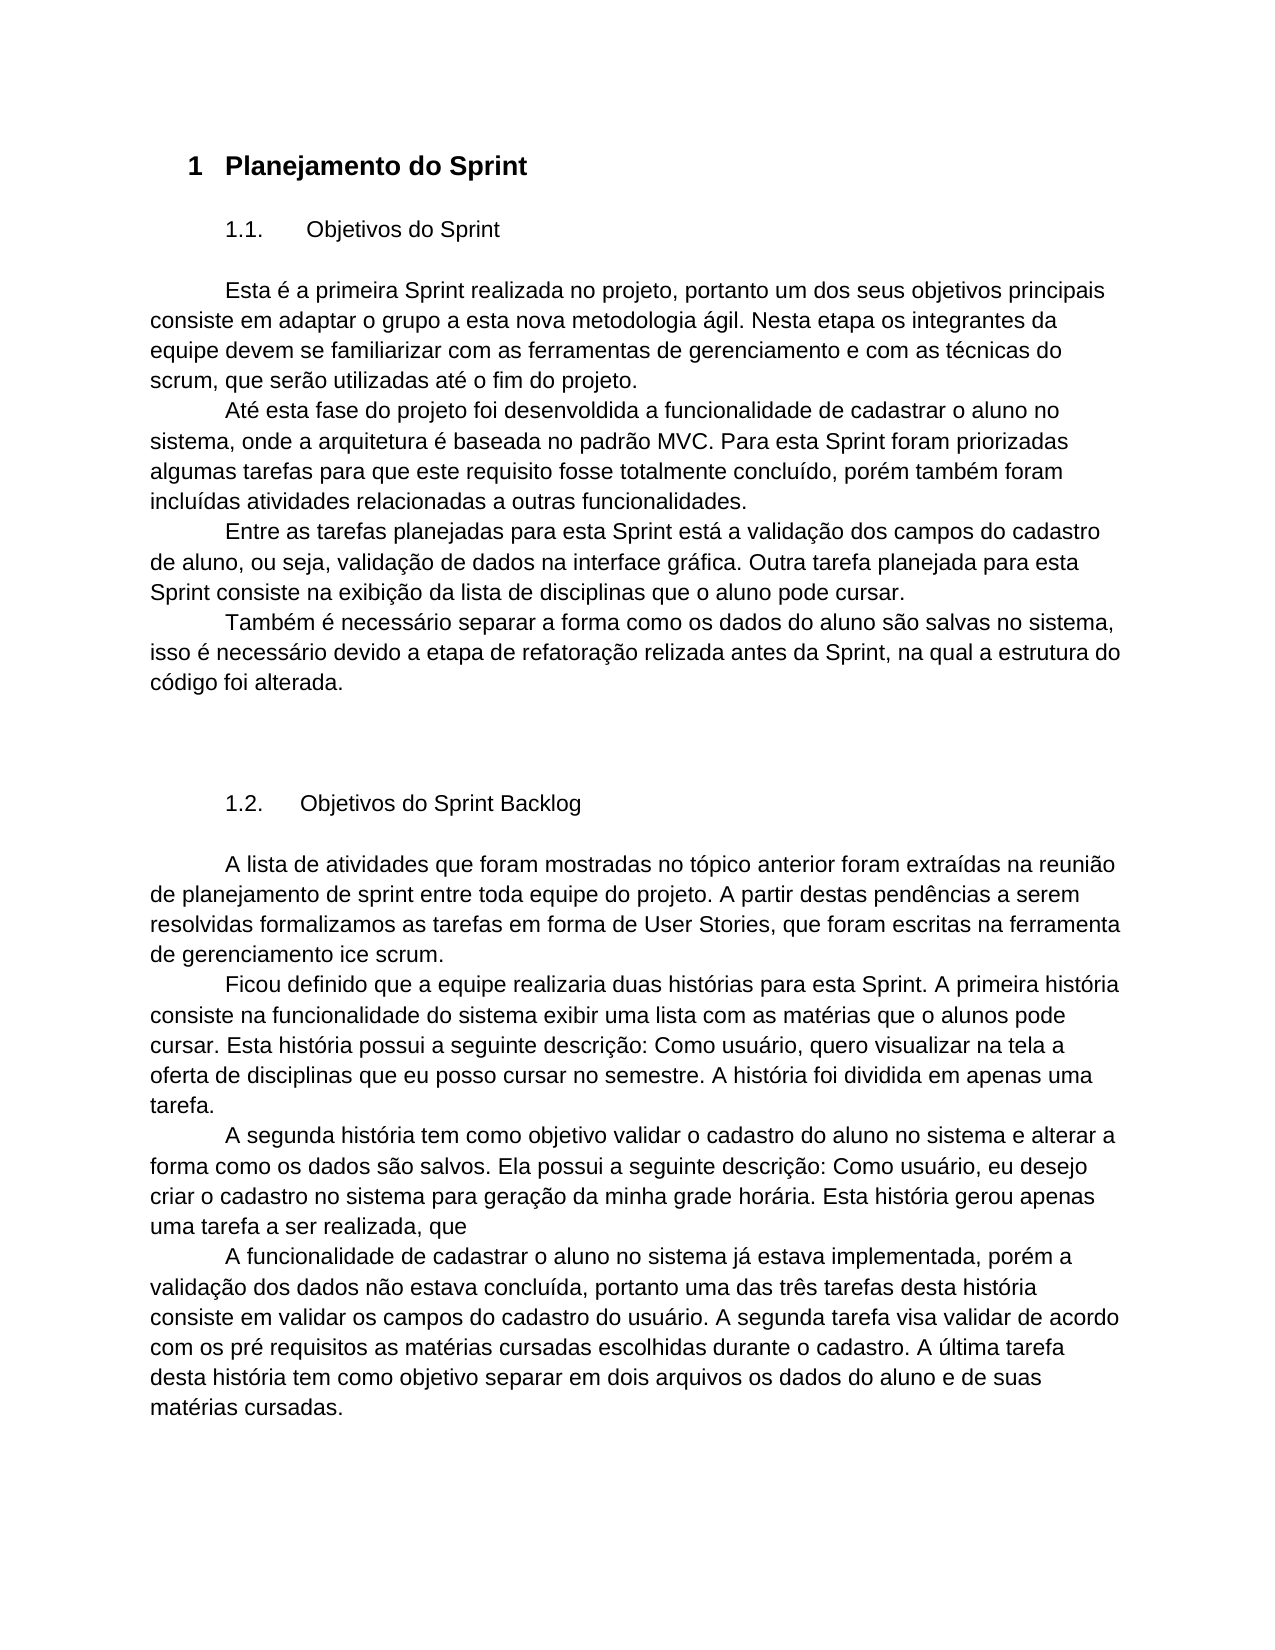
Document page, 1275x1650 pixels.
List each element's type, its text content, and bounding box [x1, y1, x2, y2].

text A lista de atividades que foram mostradas no tópico anterior foram extraídas na reunião de planejamento de sprint entre toda equipe do projeto. A partir destas pendências a serem resolvidas formalizamos as tarefas em forma de User Stories, que foram escritas na ferramenta de gerenciamento ice scrum. [150, 851, 1125, 967]
text 1.2. Objetivos do Sprint Backlog [225, 790, 1125, 816]
text Ficou definido que a equipe realizaria duas histórias para esta Sprint. A primeira história consiste na funcionalidade do sistema exibir uma lista com as matérias que o alunos pode cursar. Esta história possui a seguinte descrição: Como usuário, quero visualizar na tela a oferta de disciplinas que eu posso cursar no semestre. A história foi dividida em apenas uma tarefa. A segunda história tem como objetivo validar o cadastro do aluno no sistema e alterar a forma como os dados são salvos. Ela possui a seguinte descrição: Como usuário, eu desejo criar o cadastro no sistema para geração da minha grade horária. Esta história gerou apenas uma tarefa a ser realizada, que [150, 971, 1125, 1239]
text Também é necessário separar a forma como os dados do aluno são salvas no sistema, isso é necessário devido a etapa de refatoração relizada antes da Sprint, na qual a estrutura do código foi alterada. [150, 609, 1125, 696]
list Planejamento do Sprint [188, 150, 1125, 181]
text Até esta fase do projeto foi desenvoldida a funcionalidade de cadastrar o aluno no sistema, onde a arquitetura é baseada no padrão MVC. Para esta Sprint foram priorizadas algumas tarefas para que este requisito fosse totalmente concluído, porém também foram incluídas atividades relacionadas a outras funcionalidades. Entre as tarefas planejadas para esta Sprint está a validação dos campos do cadastro de aluno, ou seja, validação de dados na interface gráfica. Outra tarefa planejada para esta Sprint consiste na exibição da lista de disciplinas que o aluno pode cursar. [150, 397, 1125, 605]
text Esta é a primeira Sprint realizada no projeto, portanto um dos seus objetivos principais consiste em adaptar o grupo a esta nova metodologia ágil. Nesta etapa os integrantes da equipe devem se familiarizar com as ferramentas de gerenciamento e com as técnicas do scrum, que serão utilizadas até o fim do projeto. [150, 277, 1125, 393]
text A funcionalidade de cadastrar o aluno no sistema já estava implementada, porém a validação dos dados não estava concluída, portanto uma das três tarefas desta história consiste em validar os campos do cadastro do usuário. A segunda tarefa visa validar de acordo com os pré requisitos as matérias cursadas escolhidas durante o cadastro. A última tarefa desta história tem como objetivo separar em dois arquivos os dados do aluno e de suas matérias cursadas. [150, 1243, 1125, 1421]
text 1.1. Objetivos do Sprint [225, 216, 1125, 242]
